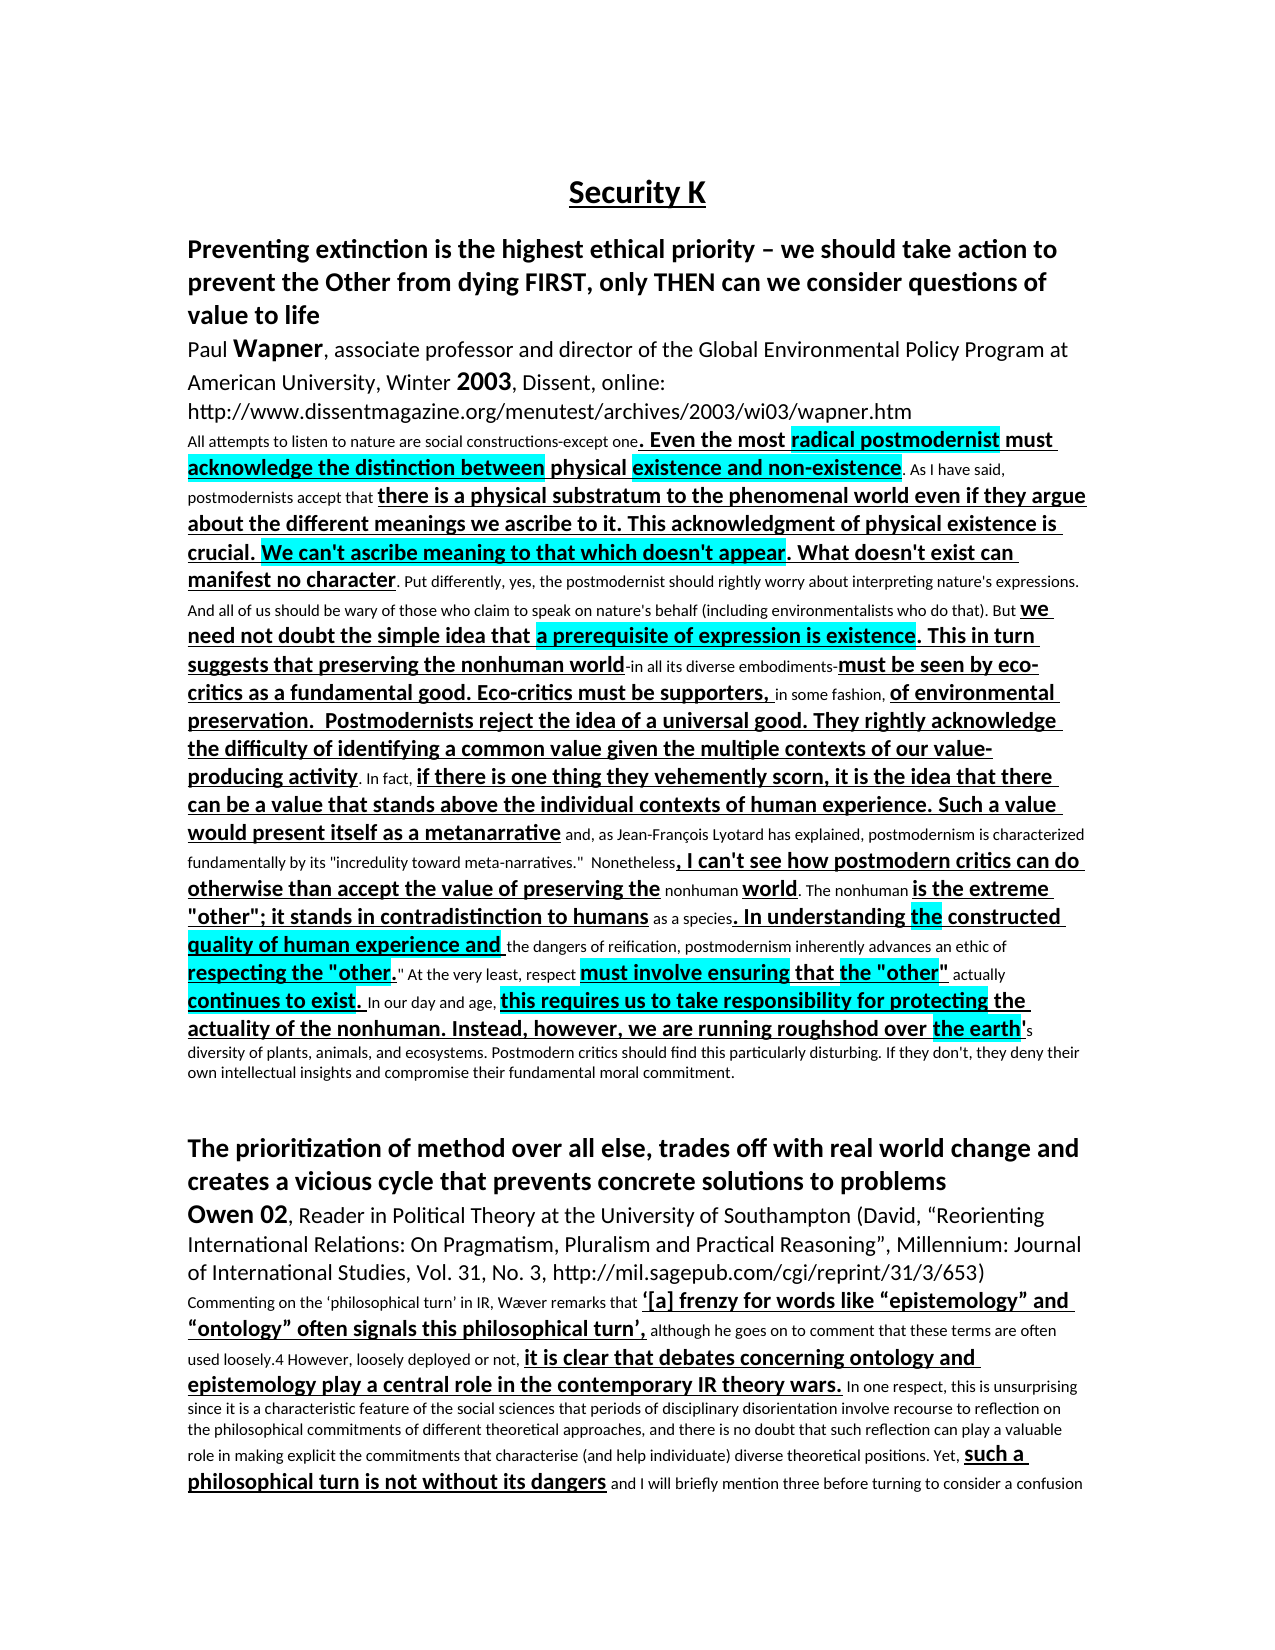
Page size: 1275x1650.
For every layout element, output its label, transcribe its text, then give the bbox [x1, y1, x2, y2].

text The prioritization of method over all else, trades off with real world change and creates a vicious cycle that prevents concrete solutions to problems [187, 1131, 1087, 1197]
text Paul Wapner, associate professor and director of the Global Environmental Policy Program at American University, Winter 2003, Dissent, online: http://www.dissentmagazine.org/menutest/archives/2003/wi03/wapner.htm [187, 331, 1087, 426]
text Preventing extinction is the highest ethical priority – we should take action to prevent the Other from dying FIRST, only THEN can we consider questions of value to life [187, 232, 1087, 331]
text All attempts to listen to nature are social constructions-except one. Even the most radical postmodernist must acknowledge the distinction between physical existence and non-existence. As I have said, postmodernists accept that there is a physical substratum to the phenomenal world even if they argue about the different meanings we ascribe to it. This acknowledgment of physical existence is crucial. We can't ascribe meaning to that which doesn't appear. What doesn't exist can manifest no character. Put differently, yes, the postmodernist should rightly worry about interpreting nature's expressions. And all of us should be wary of those who claim to speak on nature's behalf (including environmentalists who do that). But we need not doubt the simple idea that a prerequisite of expression is existence. This in turn suggests that preserving the nonhuman world-in all its diverse embodiments-must be seen by eco-critics as a fundamental good. Eco-critics must be supporters, in some fashion, of environmental preservation. Postmodernists reject the idea of a universal good. They rightly acknowledge the difficulty of identifying a common value given the multiple contexts of our value-producing activity. In fact, if there is one thing they vehemently scorn, it is the idea that there can be a value that stands above the individual contexts of human experience. Such a value would present itself as a metanarrative and, as Jean-François Lyotard has explained, postmodernism is characterized fundamentally by its "incredulity toward meta-narratives." Nonetheless, I can't see how postmodern critics can do otherwise than accept the value of preserving the nonhuman world. The nonhuman is the extreme "other"; it stands in contradistinction to humans as a species. In understanding the constructed quality of human experience and the dangers of reification, postmodernism inherently advances an ethic of respecting the "other." At the very least, respect must involve ensuring that the "other" actually continues to exist. In our day and age, this requires us to take responsibility for protecting the actuality of the nonhuman. Instead, however, we are running roughshod over the earth's diversity of plants, animals, and ecosystems. Postmodern critics should find this particularly disturbing. If they don't, they deny their own intellectual insights and compromise their fundamental moral commitment. [187, 426, 1087, 1083]
subtitle Security K [187, 171, 1087, 212]
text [187, 1287, 1087, 1495]
text Owen 02, Reader in Political Theory at the University of Southampton (David, “Reorienting International Relations: On Pragmatism, Pluralism and Practical Reasoning”, Millennium: Journal of International Studies, Vol. 31, No. 3, http://mil.sagepub.com/cgi/reprint/31/3/653) [187, 1197, 1087, 1287]
